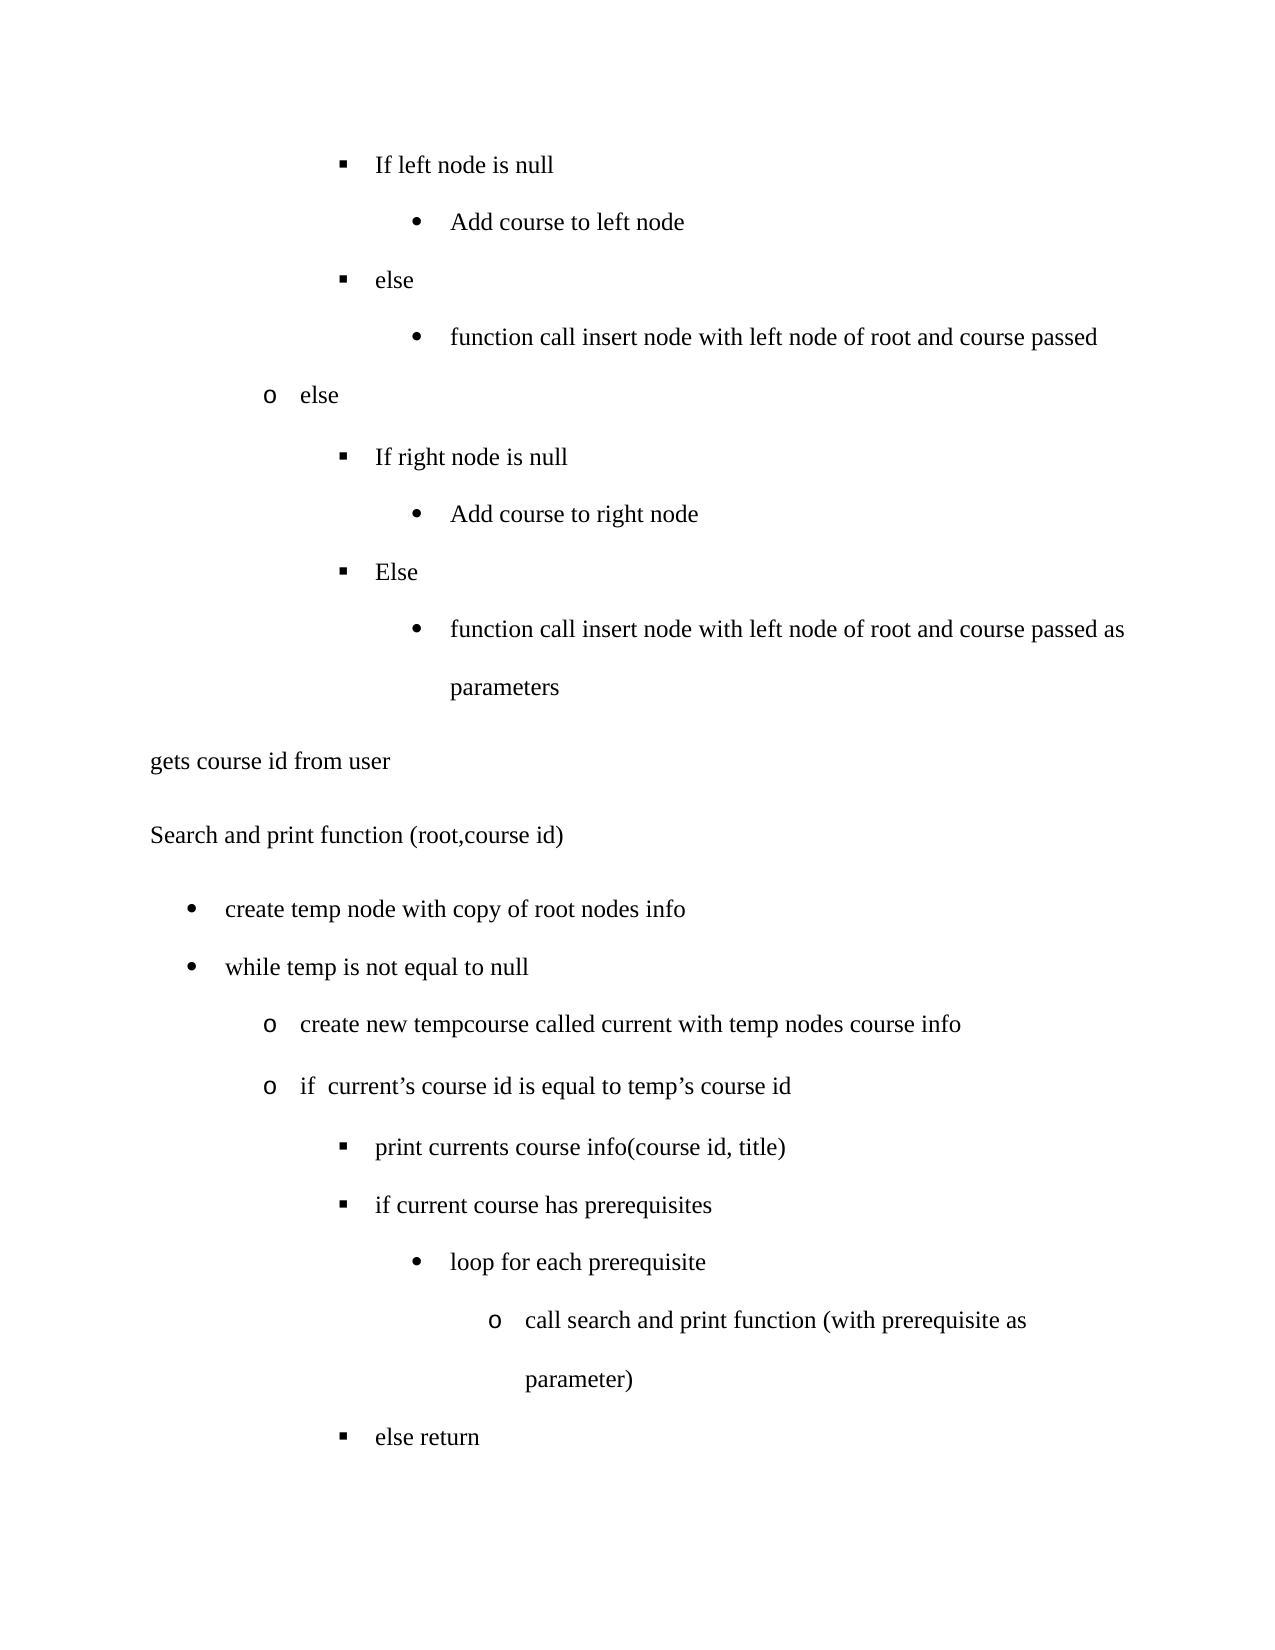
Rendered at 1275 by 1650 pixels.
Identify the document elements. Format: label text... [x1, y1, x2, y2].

list Else [337, 557, 1125, 585]
list Add course to right node [412, 499, 1125, 528]
list loop for each prerequisite [412, 1247, 1125, 1276]
list create temp node with copy of root nodes info [187, 894, 1125, 923]
list else [337, 265, 1125, 294]
list call search and print function (with prerequisite as parameter) [487, 1305, 1125, 1393]
list if current course has prerequisites [337, 1190, 1125, 1219]
list while temp is not equal to null [187, 952, 1125, 980]
list if current’s course id is equal to temp’s course id [262, 1071, 1125, 1102]
list else [262, 380, 1125, 411]
list print currents course info(course id, title) [337, 1132, 1125, 1161]
list If right node is null [337, 442, 1125, 470]
list If left node is null [337, 150, 1125, 179]
text Search and print function (root,course id) [150, 820, 1125, 849]
list function call insert node with left node of root and course passed [412, 322, 1125, 351]
list Add course to left node [412, 207, 1125, 236]
list else return [337, 1422, 1125, 1451]
text gets course id from user [150, 746, 1125, 774]
list create new tempcourse called current with temp nodes course info [262, 1009, 1125, 1040]
list function call insert node with left node of root and course passed as parameters [412, 614, 1125, 700]
